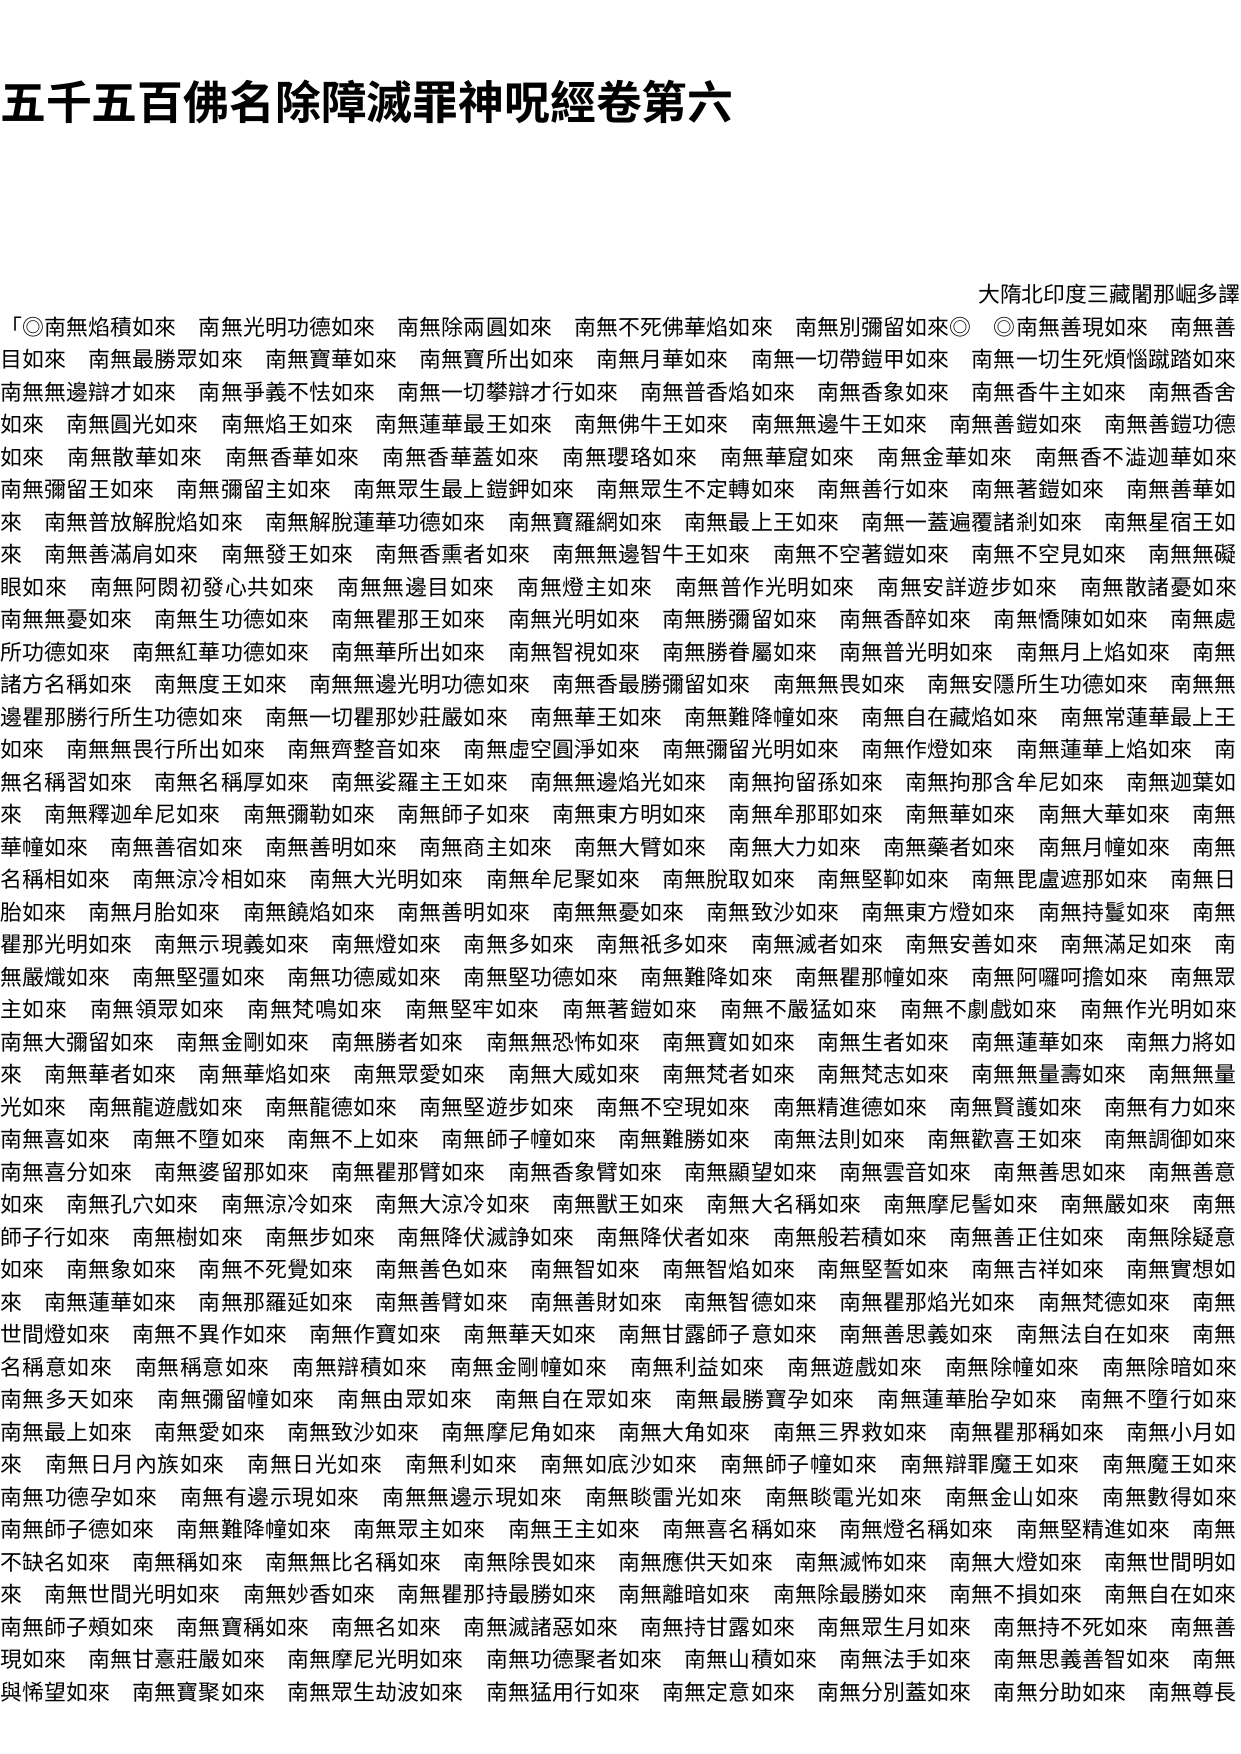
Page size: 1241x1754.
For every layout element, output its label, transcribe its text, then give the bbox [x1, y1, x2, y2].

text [0, 309, 1240, 1707]
text 大隋北印度三藏闍那崛多譯 [0, 277, 1240, 309]
subtitle 五千五百佛名除障滅罪神呪經卷第六 [0, 51, 1240, 149]
